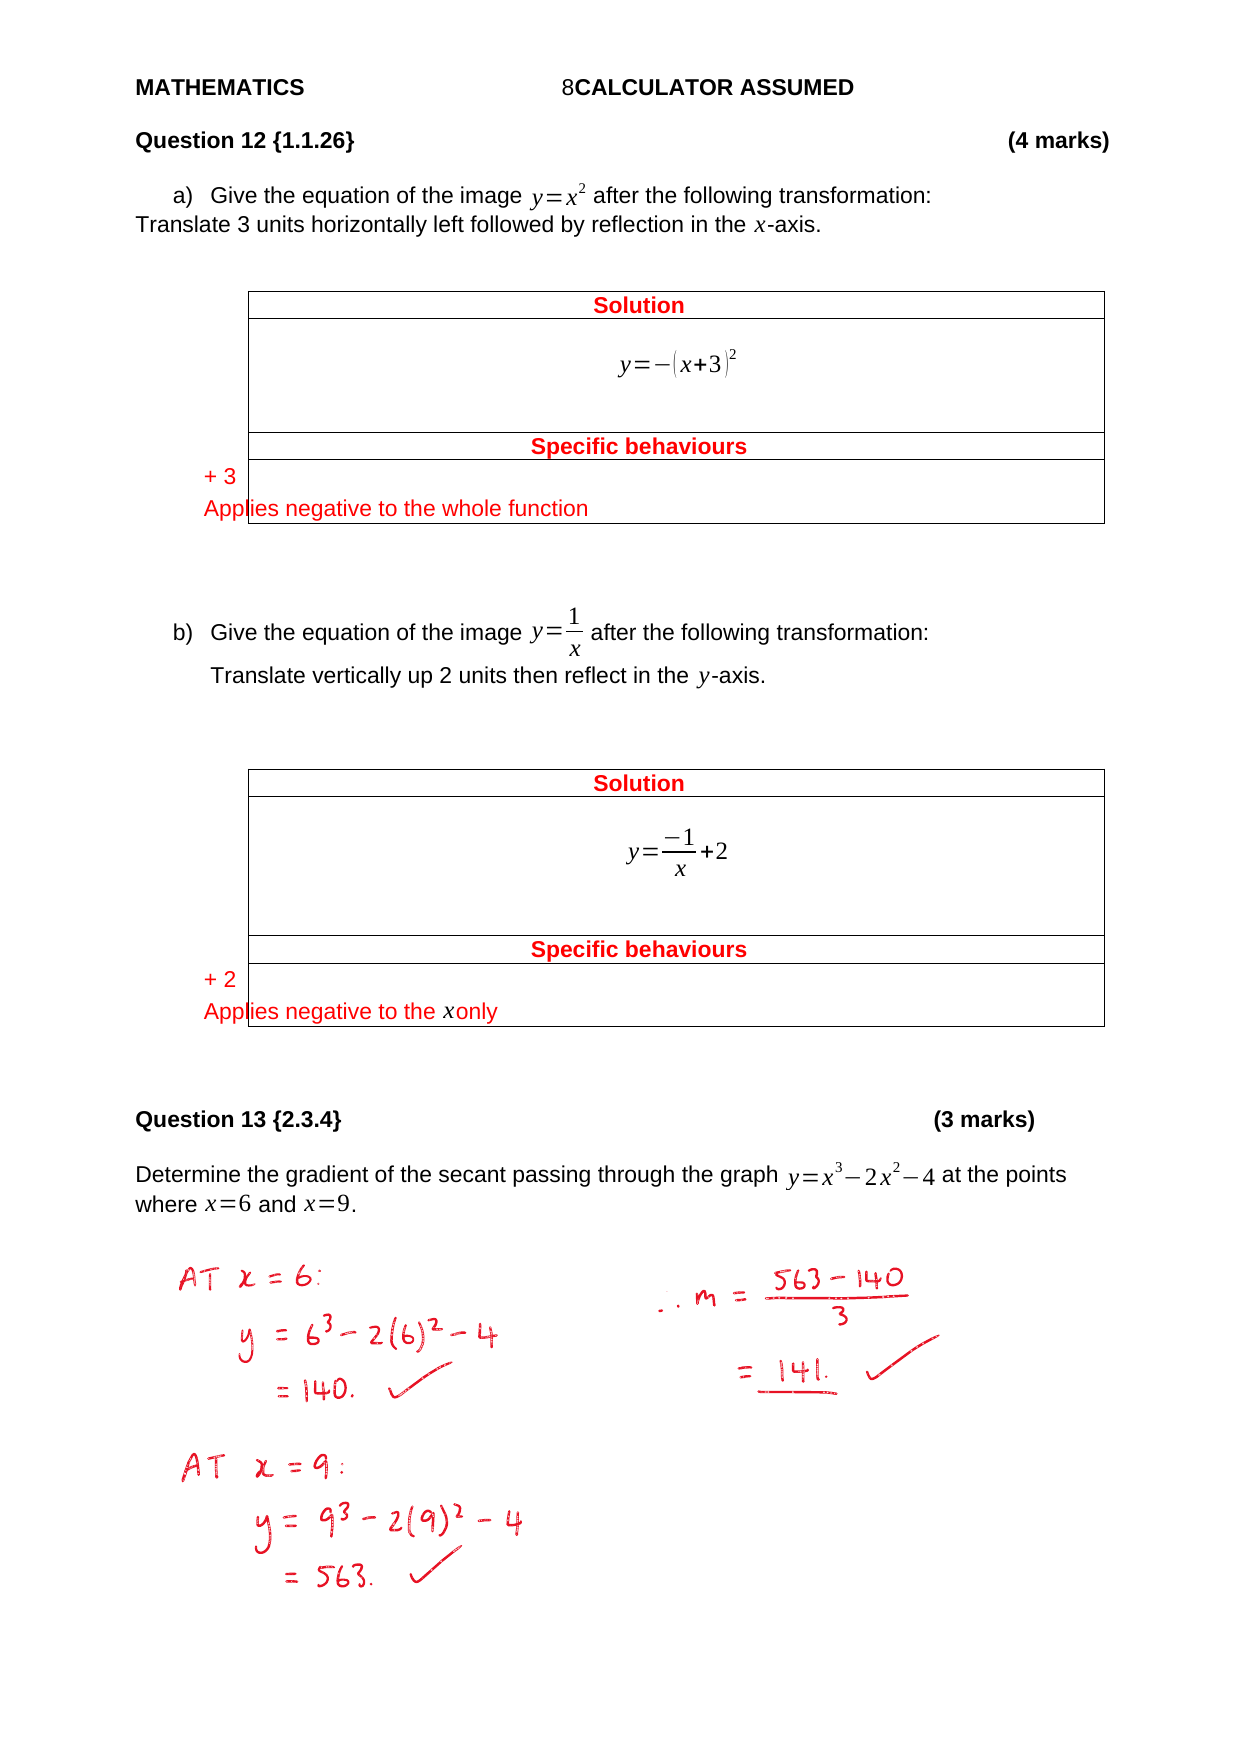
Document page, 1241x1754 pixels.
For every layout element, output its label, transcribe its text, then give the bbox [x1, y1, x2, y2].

text Translate vertically up 2 units then reflect in the -axis. [135, 662, 1105, 689]
table_cell ✔+ 3 ✔Applies negative to the whole function [249, 460, 1104, 523]
text Question 12 {1.1.26} (4 marks) [135, 127, 1105, 153]
table_cell Specific behaviours [249, 433, 1104, 459]
table_cell [249, 319, 1104, 432]
table_cell [249, 797, 1104, 935]
list Give the equation of the image after the following transformation: [173, 179, 1105, 210]
text Question 13 {2.3.4} (3 marks) [135, 1106, 1105, 1132]
table_header Solution [249, 292, 1104, 318]
table_cell ✔+ 2 ✔Applies negative to the only [249, 964, 1104, 1026]
list Give the equation of the image after the following transformation: [173, 603, 1105, 662]
text Translate 3 units horizontally left followed by reflection in the -axis. [135, 210, 1105, 238]
text Determine the gradient of the secant passing through the graph at the points where and . [135, 1159, 1105, 1217]
table_cell Specific behaviours [249, 936, 1104, 962]
table_header Solution [249, 770, 1104, 796]
